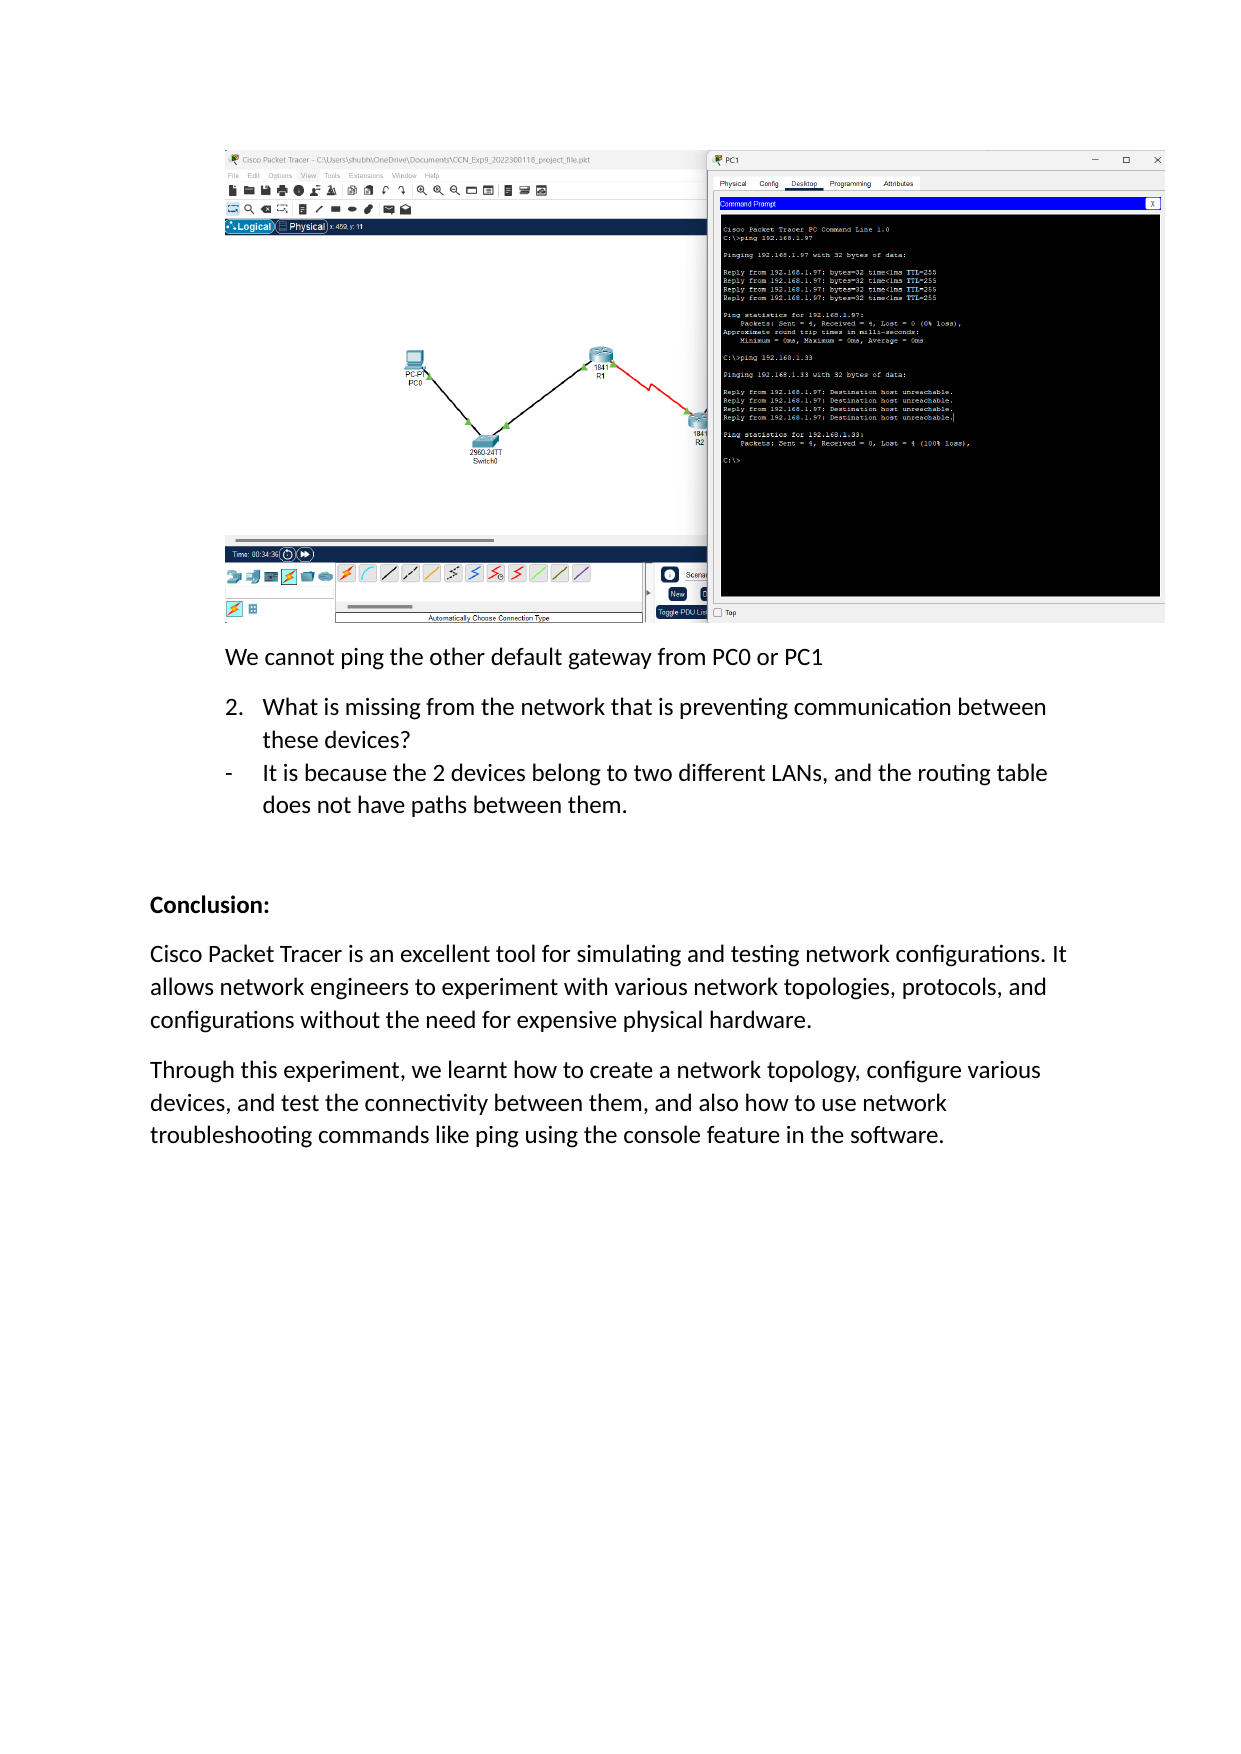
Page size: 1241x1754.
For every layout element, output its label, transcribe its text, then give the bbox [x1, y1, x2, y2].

list What is missing from the network that is preventing communication between these devices? [225, 691, 1090, 754]
text We cannot ping the other default gateway from PC0 or PC1 [225, 641, 1090, 672]
picture [225, 150, 1166, 623]
text Cisco Packet Tracer is an excellent tool for simulating and testing network configurations. It allows network engineers to experiment with various network topologies, protocols, and configurations without the need for expensive physical hardware. [150, 938, 1090, 1035]
list It is because the 2 devices belong to two different LANs, and the routing table does not have paths between them. [225, 757, 1090, 820]
text Conclusion: [150, 889, 1090, 919]
text Through this experiment, we learnt how to create a network topology, configure various devices, and test the connectivity between them, and also how to use network troubleshooting commands like ping using the console feature in the software. [150, 1054, 1090, 1150]
